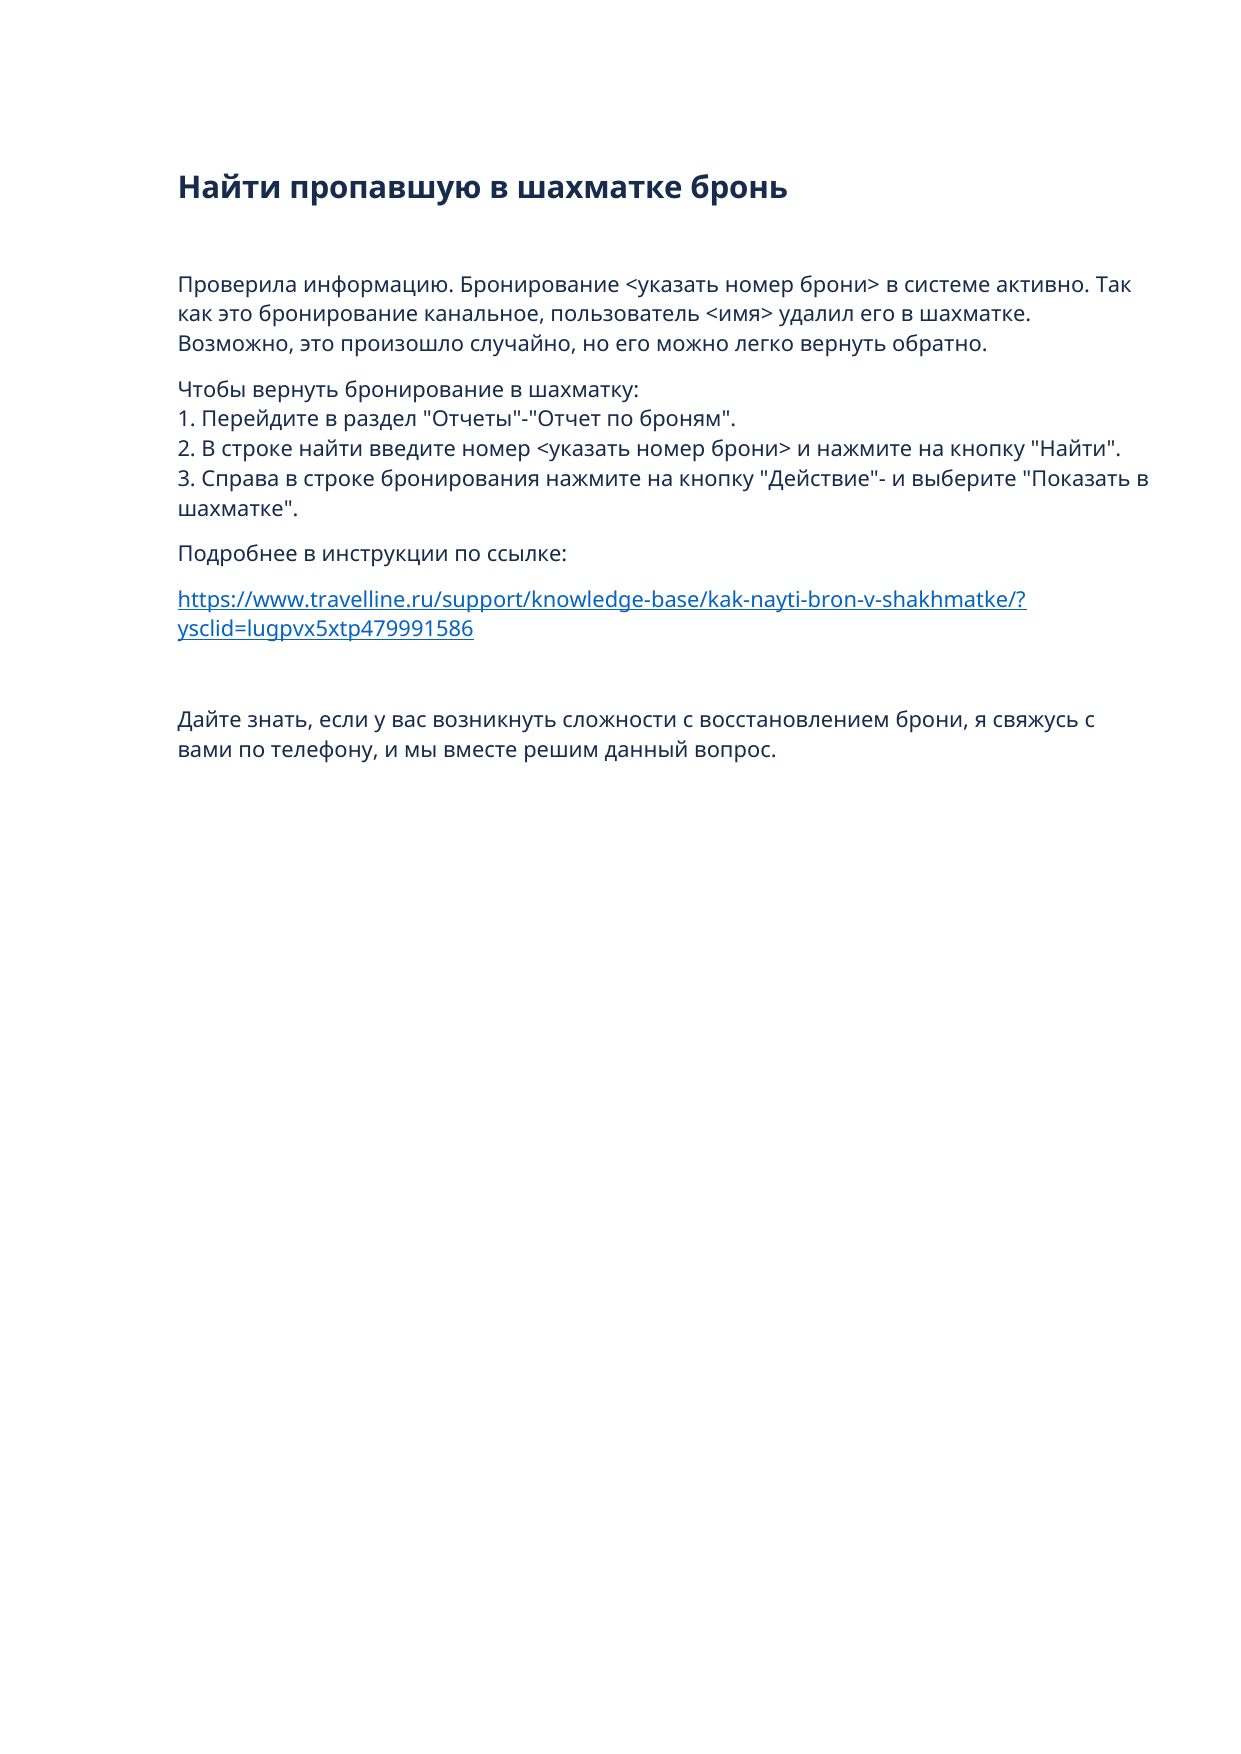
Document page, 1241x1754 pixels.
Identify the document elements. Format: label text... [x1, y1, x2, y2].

text Подробнее в инструкции по ссылке: [177, 538, 1152, 568]
text https://www.travelline.ru/support/knowledge-base/kak-nayti-bron-v-shakhmatke/?ysclid=lugpvx5xtp479991586 [177, 584, 1152, 643]
text Найти пропавшую в шахматке бронь [177, 165, 1152, 208]
text Чтобы вернуть бронирование в шахматку: 1. Перейдите в раздел "Отчеты"-"Отчет по броням". 2. В строке найти введите номер <указать номер брони> и нажмите на кнопку "Найти". 3. Справа в строке бронирования нажмите на кнопку "Действие"- и выберите "Показать в шахматке". [177, 374, 1152, 523]
text Дайте знать, если у вас возникнуть сложности с восстановлением брони, я свяжусь с вами по телефону, и мы вместе решим данный вопрос. [177, 704, 1152, 764]
text Проверила информацию. Бронирование <указать номер брони> в системе активно. Так как это бронирование канальное, пользователь <имя> удалил его в шахматке. Возможно, это произошло случайно, но его можно легко вернуть обратно. [177, 269, 1152, 358]
